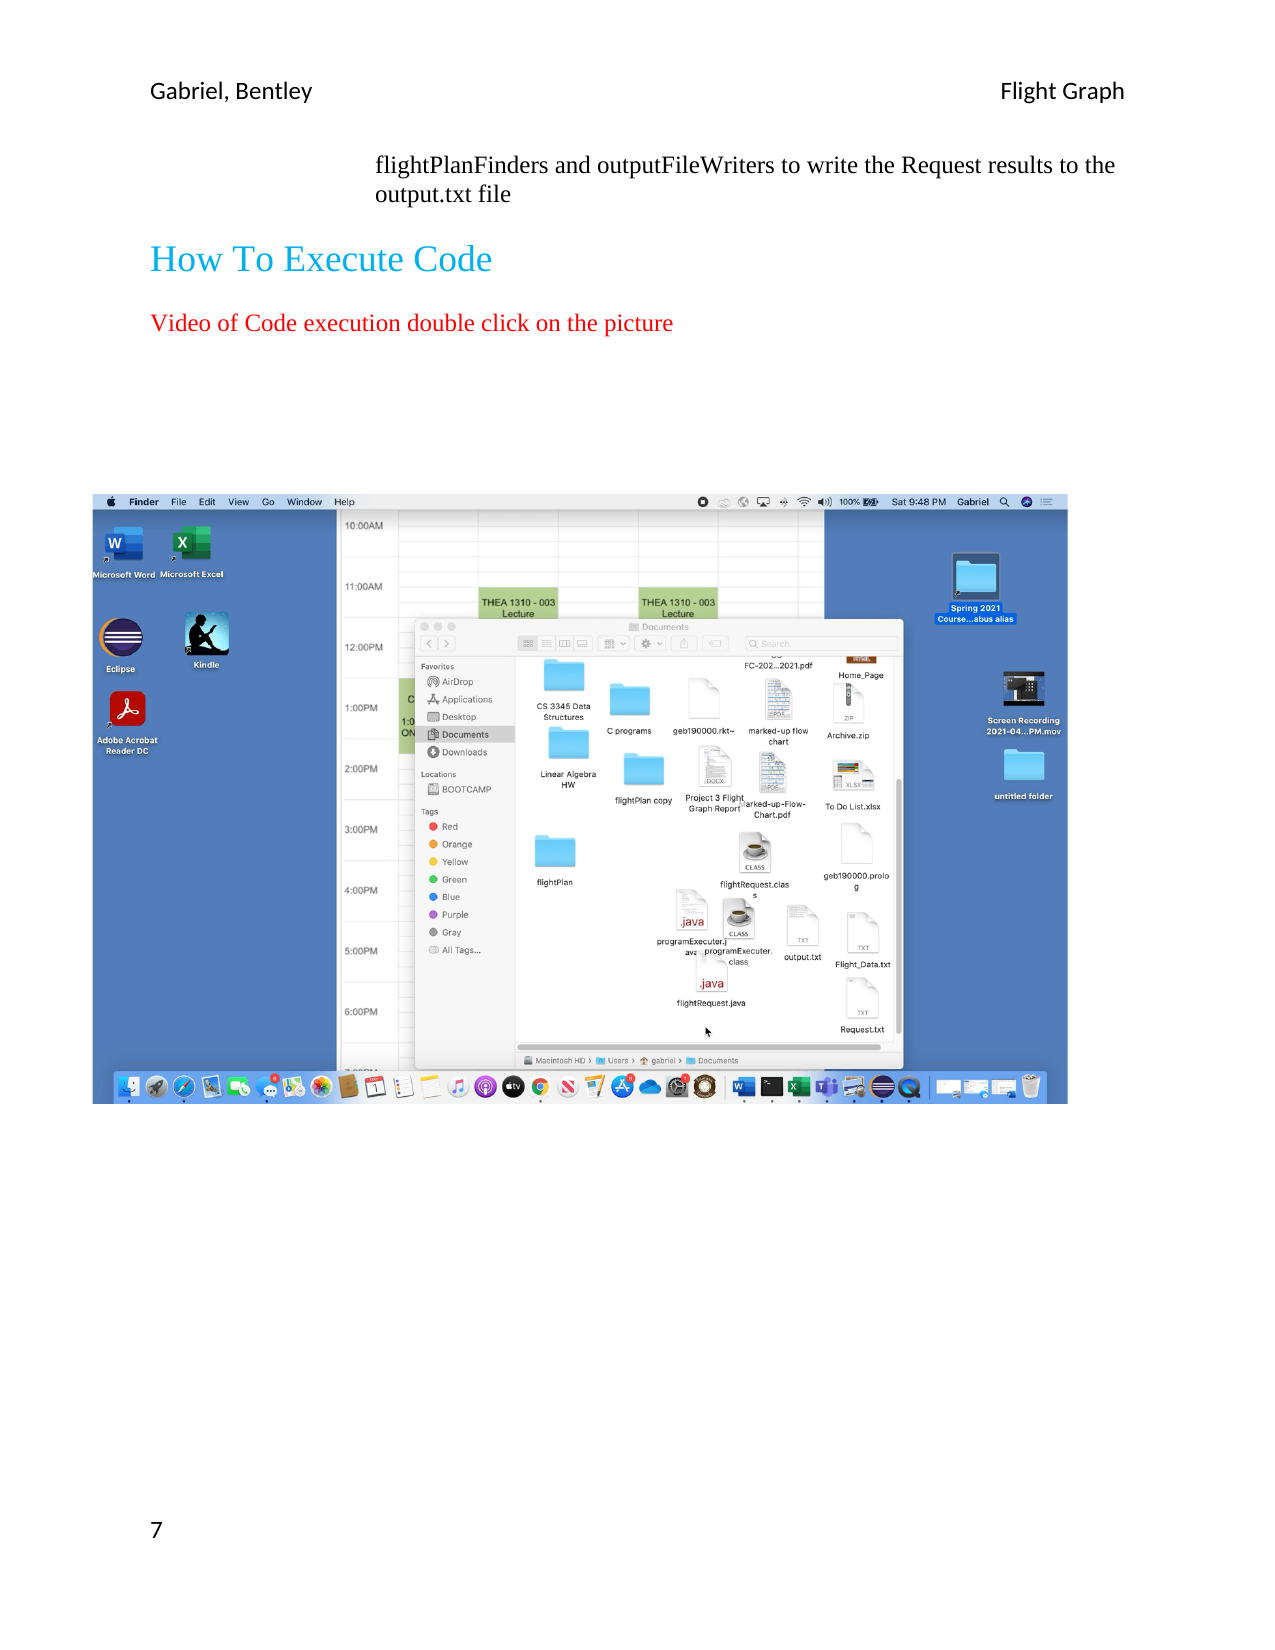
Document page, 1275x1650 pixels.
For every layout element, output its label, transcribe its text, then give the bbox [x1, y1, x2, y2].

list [337, 150, 1125, 207]
text How To Execute Code [150, 236, 1125, 279]
picture [92, 494, 1068, 1104]
text Video of Code execution double click on the picture [150, 308, 1125, 337]
